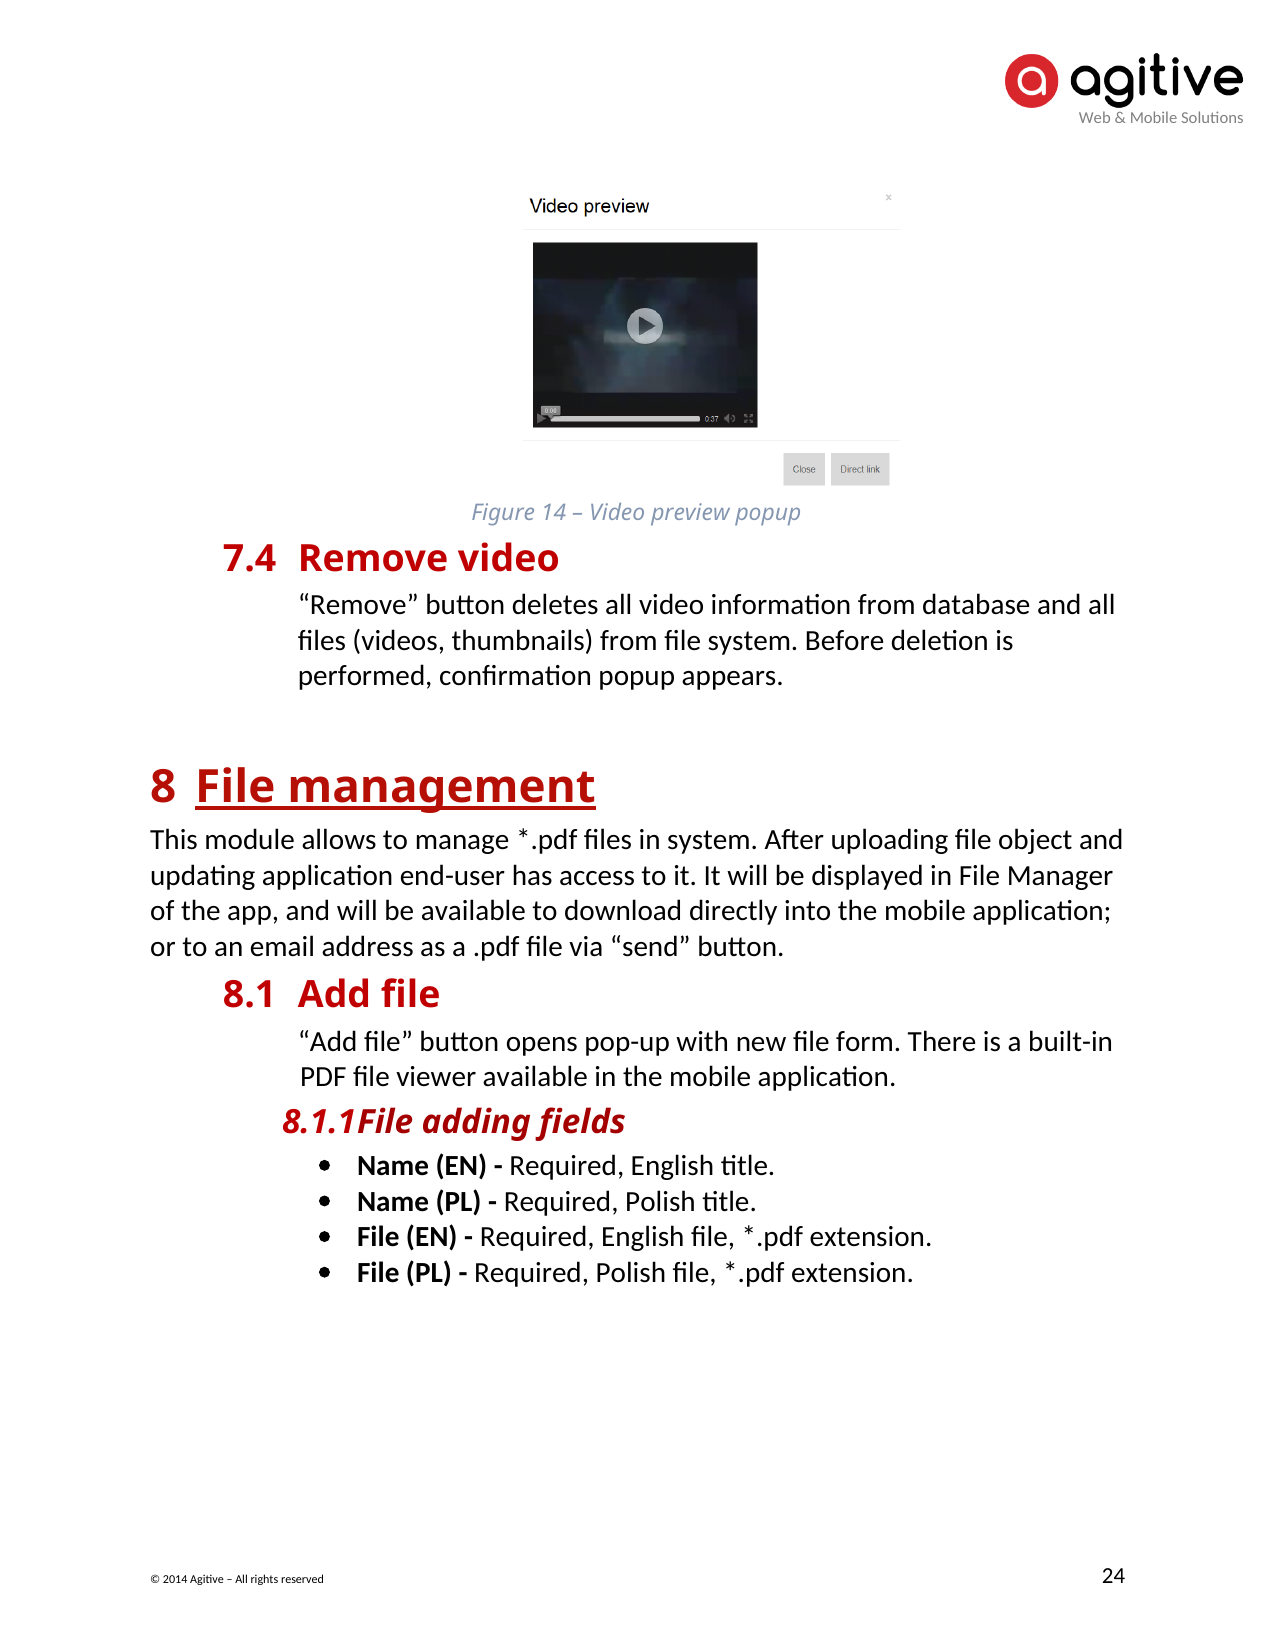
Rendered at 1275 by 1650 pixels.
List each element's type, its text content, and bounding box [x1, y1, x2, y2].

text This module allows to manage *.pdf files in system. After uploading file object and updating application end-user has access to it. It will be displayed in File Manager of the app, and will be available to download directly into the mobile application; or to an email address as a .pdf file via “send” button. [150, 821, 1125, 963]
subtitle Remove video [223, 531, 1125, 582]
list Name (EN) - Required, English title. [319, 1147, 1125, 1183]
subtitle File management [150, 754, 1125, 816]
text Figure 14 – Video preview popup [150, 496, 1125, 527]
picture [523, 185, 900, 496]
list File (PL) - Required, Polish file, *.pdf extension. [319, 1254, 1125, 1290]
text “Add file” button opens pop-up with new file form. There is a built-in PDF file viewer available in the mobile application. [298, 1023, 1125, 1094]
text “Remove” button deletes all video information from database and all files (videos, thumbnails) from file system. Before deletion is performed, confirmation popup appears. [298, 586, 1125, 693]
list File (EN) - Required, English file, *.pdf extension. [319, 1218, 1125, 1254]
subtitle Add file [223, 968, 1125, 1019]
subtitle File adding fields [282, 1098, 1125, 1144]
picture [1001, 50, 1245, 111]
list Name (PL) - Required, Polish title. [319, 1183, 1125, 1218]
